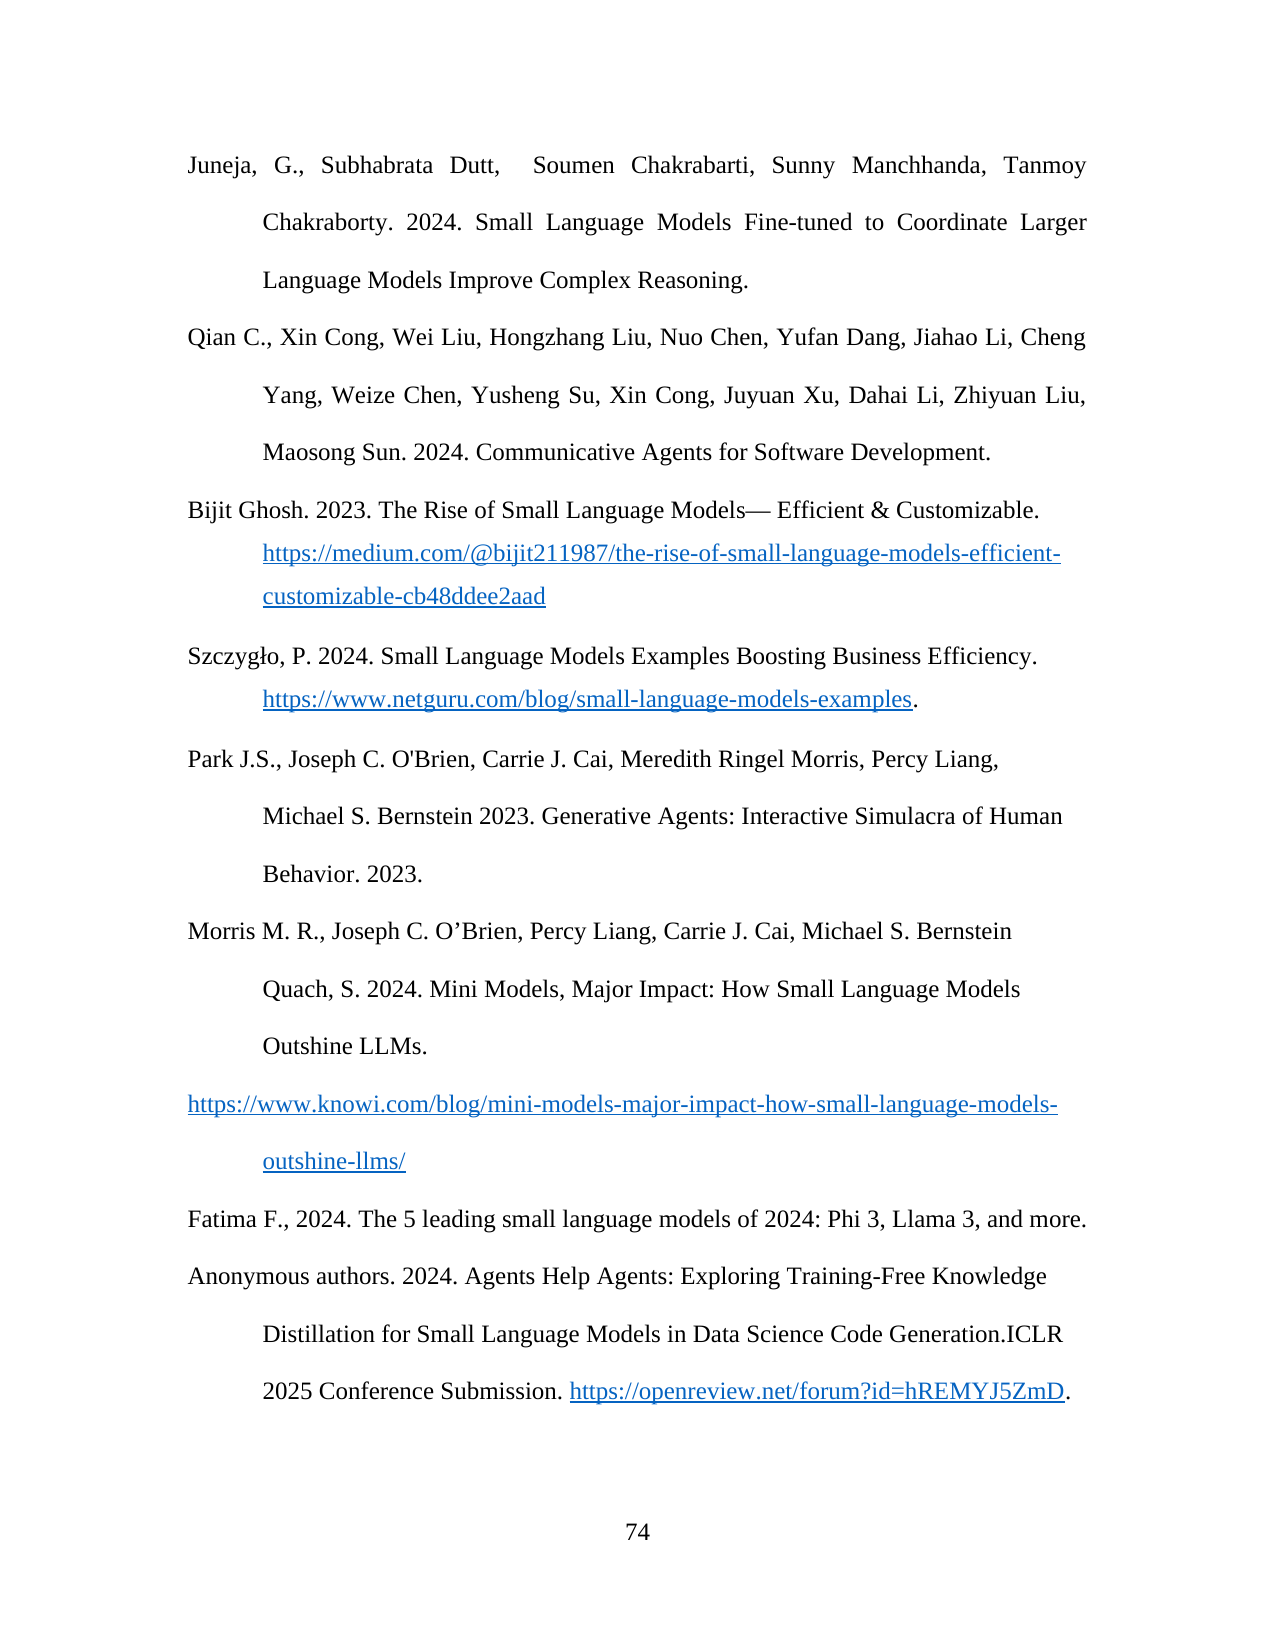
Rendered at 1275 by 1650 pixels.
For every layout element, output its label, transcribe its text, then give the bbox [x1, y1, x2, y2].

text Szczygło, P. 2024. Small Language Models Examples Boosting Business Efficiency. https://www.netguru.com/blog/small-language-models-examples. [187, 641, 1087, 713]
text https://www.knowi.com/blog/mini-models-major-impact-how-small-language-models-outshine-llms/ [187, 1089, 1087, 1175]
text Fatima F., 2024. The 5 leading small language models of 2024: Phi 3, Llama 3, and more. [187, 1204, 1087, 1233]
text Juneja, G., Subhabrata Dutt, Soumen Chakrabarti, Sunny Manchhanda, Tanmoy Chakraborty. 2024. Small Language Models Fine-tuned to Coordinate Larger Language Models Improve Complex Reasoning. [187, 150, 1087, 294]
text Anonymous authors. 2024. Agents Help Agents: Exploring Training-Free Knowledge Distillation for Small Language Models in Data Science Code Generation.ICLR 2025 Conference Submission. https://openreview.net/forum?id=hREMYJ5ZmD. [187, 1261, 1087, 1405]
text Qian C., Xin Cong, Wei Liu, Hongzhang Liu, Nuo Chen, Yufan Dang, Jiahao Li, Cheng Yang, Weize Chen, Yusheng Su, Xin Cong, Juyuan Xu, Dahai Li, Zhiyuan Liu, Maosong Sun. 2024. Communicative Agents for Software Development. [187, 322, 1087, 466]
text Bijit Ghosh. 2023. The Rise of Small Language Models— Efficient & Customizable. https://medium.com/@bijit211987/the-rise-of-small-language-models-efficient-customizable-cb48ddee2aad [187, 495, 1087, 610]
text Morris M. R., Joseph C. O’Brien, Percy Liang, Carrie J. Cai, Michael S. Bernstein Quach, S. 2024. Mini Models, Major Impact: How Small Language Models Outshine LLMs. [187, 916, 1087, 1060]
text Park J.S., Joseph C. O'Brien, Carrie J. Cai, Meredith Ringel Morris, Percy Liang, Michael S. Bernstein 2023. Generative Agents: Interactive Simulacra of Human Behavior. 2023. [187, 744, 1087, 888]
